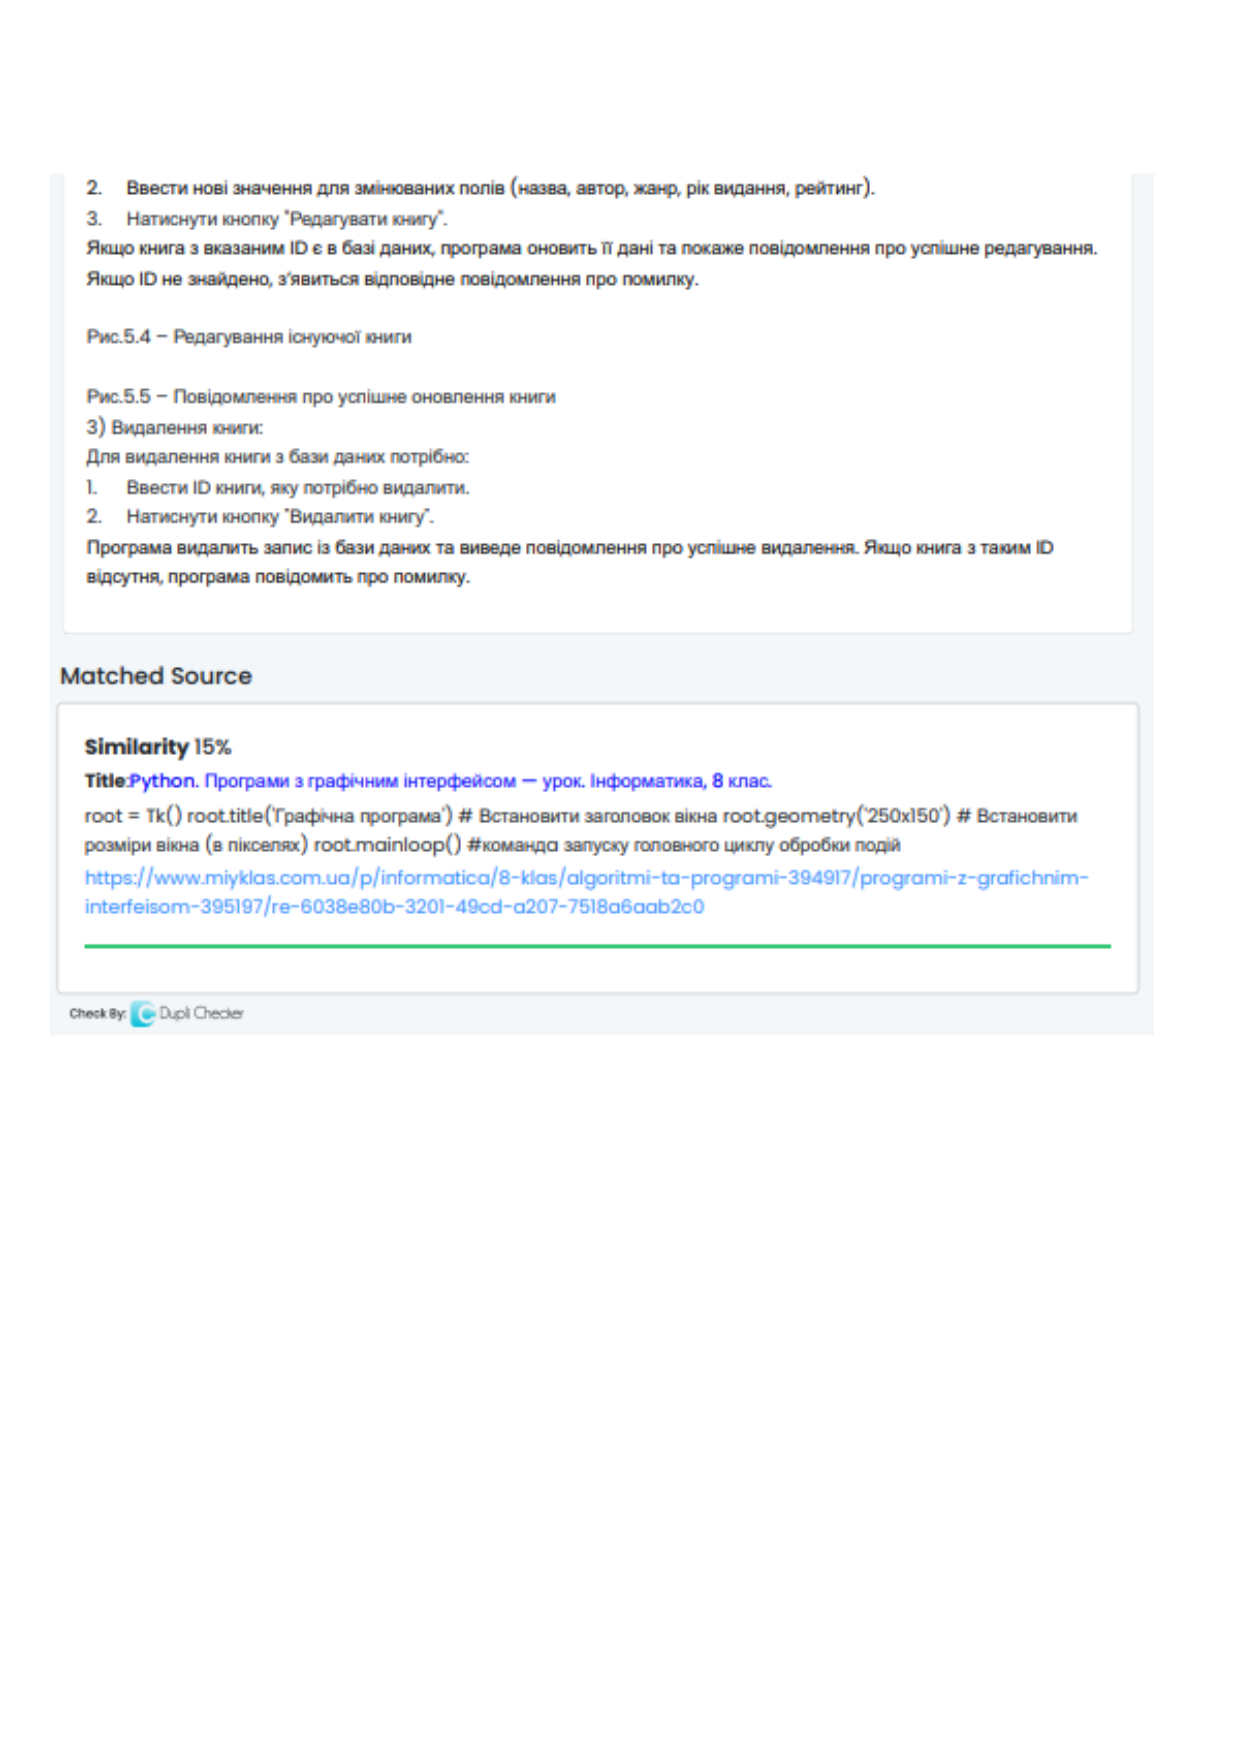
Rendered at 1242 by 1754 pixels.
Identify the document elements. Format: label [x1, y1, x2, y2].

picture [50, 166, 1154, 1042]
